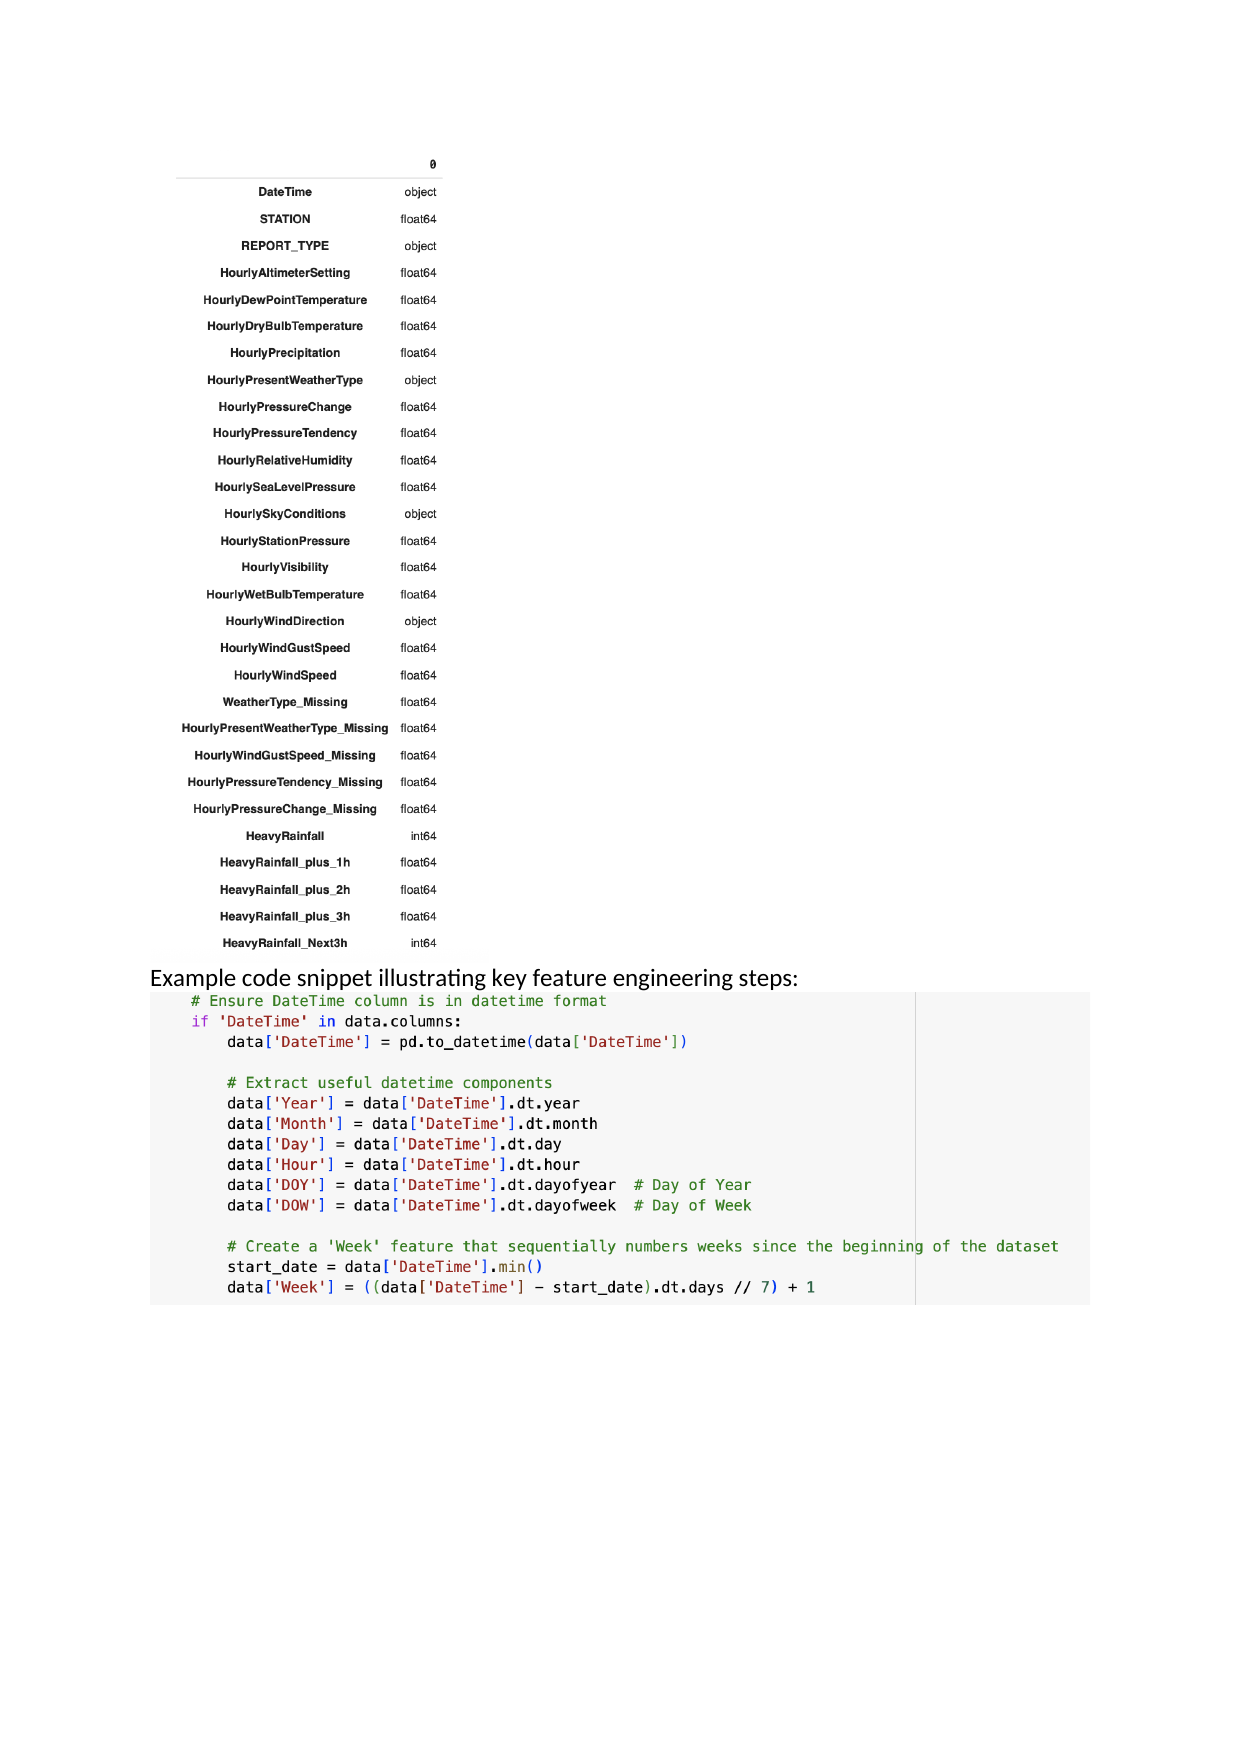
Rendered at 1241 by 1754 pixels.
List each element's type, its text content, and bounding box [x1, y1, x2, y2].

text Example code snippet illustrating key feature engineering steps: [150, 962, 1090, 992]
picture [150, 992, 1091, 1305]
picture [150, 150, 489, 963]
